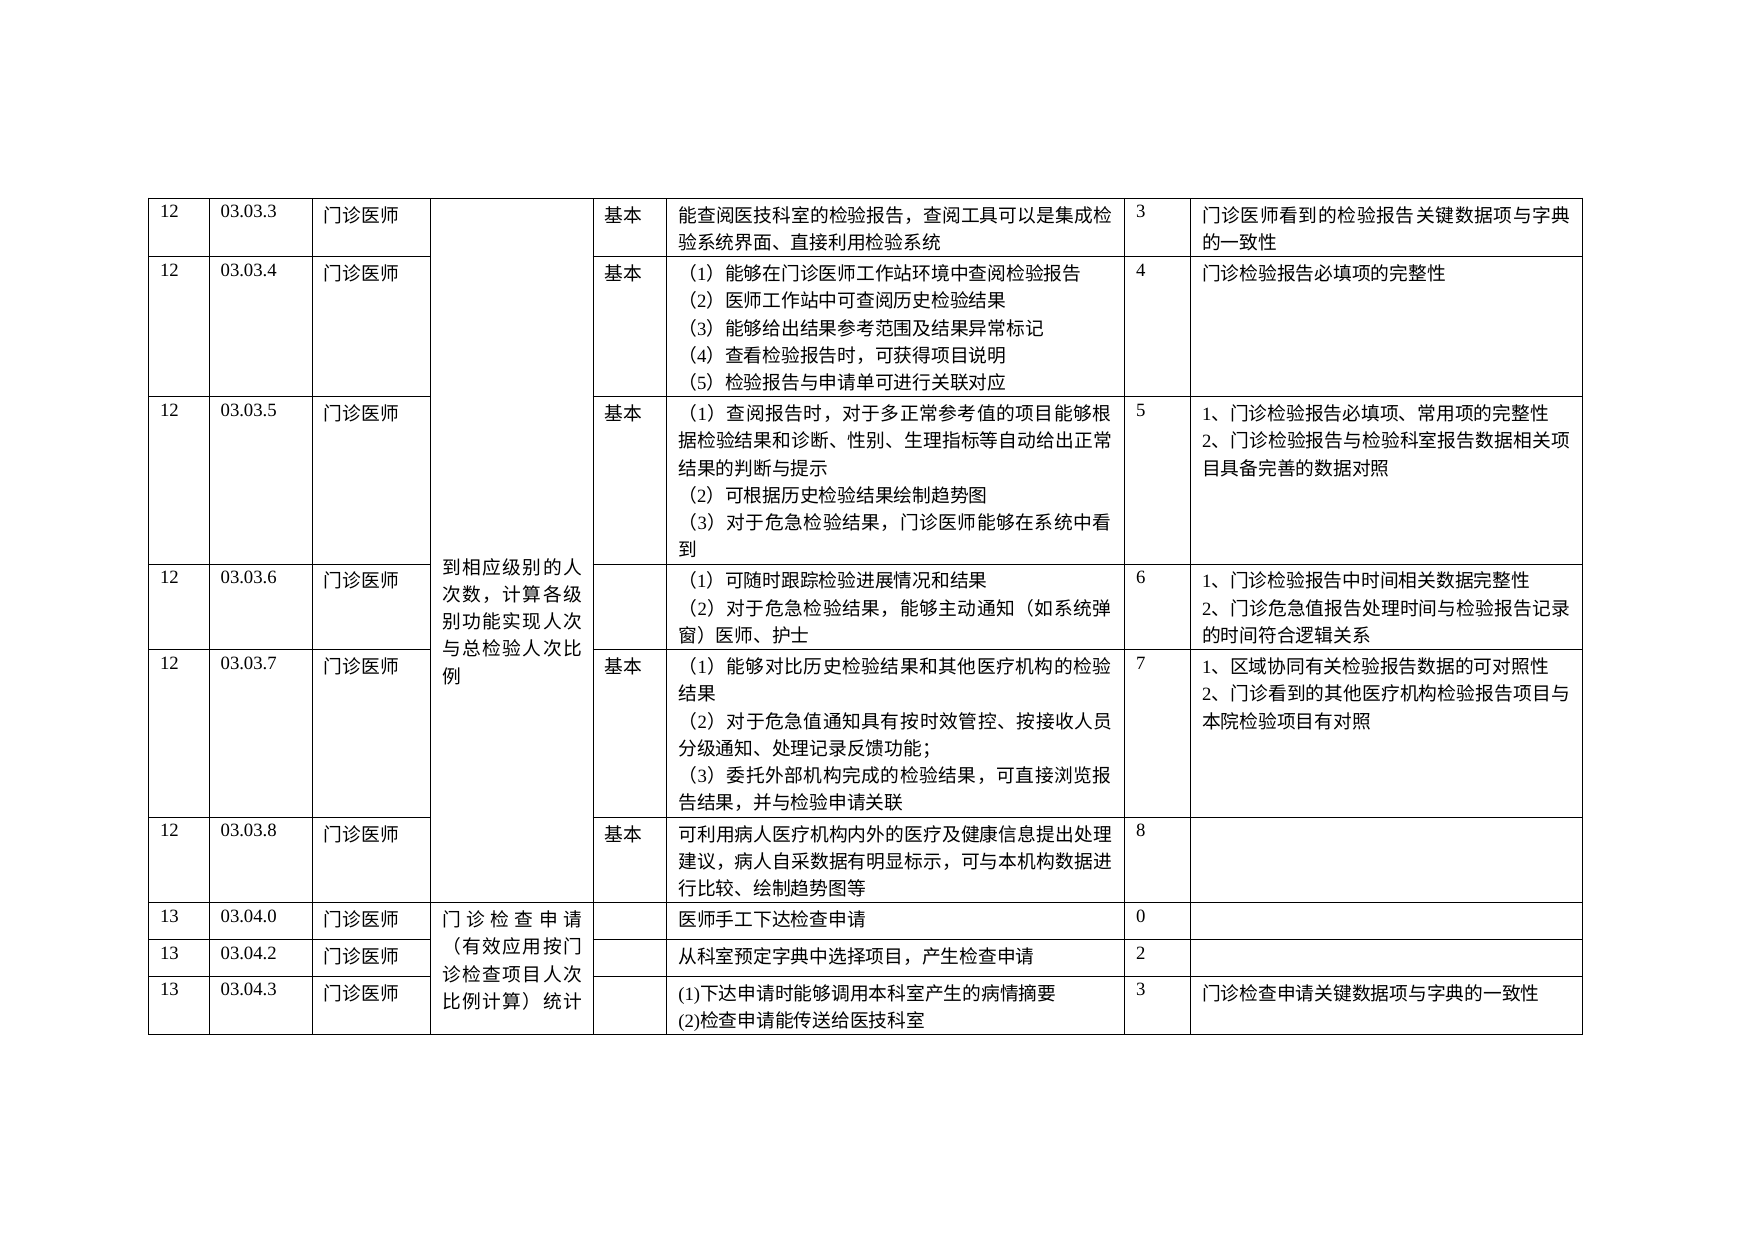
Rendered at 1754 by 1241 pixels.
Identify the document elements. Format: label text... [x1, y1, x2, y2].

table_cell [594, 940, 666, 976]
table_cell 门诊医师 [313, 903, 430, 939]
table_cell 基本 [594, 650, 666, 817]
table_cell [1191, 903, 1582, 939]
table_cell 能查阅医技科室的检验报告，查阅工具可以是集成检验系统界面、直接利用检验系统 [667, 199, 1124, 256]
table_cell 1、门诊检验报告中时间相关数据完整性 2、门诊危急值报告处理时间与检验报告记录的时间符合逻辑关系 [1191, 565, 1582, 649]
table_cell 基本 [594, 257, 666, 396]
table_cell 门诊医师 [313, 257, 430, 396]
table_cell （1）可随时跟踪检验进展情况和结果 （2）对于危急检验结果，能够主动通知（如系统弹窗）医师、护士 [667, 565, 1124, 649]
table_cell 03.03.3 [210, 199, 312, 256]
table_cell 4 [1125, 257, 1190, 396]
table_cell （1）查阅报告时，对于多正常参考值的项目能够根据检验结果和诊断、性别、生理指标等自动给出正常结果的判断与提示 （2）可根据历史检验结果绘制趋势图 （3）对于危急检验结果，门诊医师能够在系统中看到 [667, 397, 1124, 563]
table_cell 门诊医师 [313, 977, 430, 1034]
table_cell 7 [1125, 650, 1190, 817]
table_cell 12 [149, 818, 209, 902]
table_cell [1191, 818, 1582, 902]
table_cell 12 [149, 257, 209, 396]
table_cell 12 [149, 397, 209, 563]
table_cell 门诊医师 [313, 565, 430, 649]
table_cell 13 [149, 940, 209, 976]
table_cell 可利用病人医疗机构内外的医疗及健康信息提出处理建议，病人自采数据有明显标示，可与本机构数据进行比较、绘制趋势图等 [667, 818, 1124, 902]
table_cell [594, 565, 666, 649]
table_cell 门诊检查申请（有效应用按门诊检查项目人次比例计算）统计近3个月门诊申请各项检查所达到相应级别的人次数，计算各级别功能实现人次与总检查人次比例 [431, 903, 593, 1034]
table_cell （1）能够对比历史检验结果和其他医疗机构的检验结果 （2）对于危急值通知具有按时效管控、按接收人员分级通知、处理记录反馈功能； （3）委托外部机构完成的检验结果，可直接浏览报告结果，并与检验申请关联 [667, 650, 1124, 817]
table_cell 2 [1125, 940, 1190, 976]
table_cell 5 [1125, 397, 1190, 563]
table_cell 8 [1125, 818, 1190, 902]
table_cell [594, 977, 666, 1034]
table_cell 从科室预定字典中选择项目，产生检查申请 [667, 940, 1124, 976]
table_cell 13 [149, 977, 209, 1034]
table_cell [1191, 940, 1582, 976]
table_cell 基本 [594, 199, 666, 256]
table_cell 03.03.6 [210, 565, 312, 649]
table_cell 12 [149, 199, 209, 256]
table_cell 03.03.8 [210, 818, 312, 902]
table_cell 医师手工下达检查申请 [667, 903, 1124, 939]
table_cell 门诊医师 [313, 397, 430, 563]
table_cell 1、门诊检验报告必填项、常用项的完整性 2、门诊检验报告与检验科室报告数据相关项目具备完善的数据对照 [1191, 397, 1582, 563]
table_cell 门诊医师 [313, 650, 430, 817]
table_cell 03.03.7 [210, 650, 312, 817]
table_cell 6 [1125, 565, 1190, 649]
table_cell 1、区域协同有关检验报告数据的可对照性 2、门诊看到的其他医疗机构检验报告项目与本院检验项目有对照 [1191, 650, 1582, 817]
table_cell 03.04.2 [210, 940, 312, 976]
table_cell 03.03.5 [210, 397, 312, 563]
table_cell 03.04.3 [210, 977, 312, 1034]
table_cell 门诊医师看到的检验报告关键数据项与字典的一致性 [1191, 199, 1582, 256]
table_cell 基本 [594, 397, 666, 563]
table_cell 12 [149, 650, 209, 817]
table_cell 03.04.0 [210, 903, 312, 939]
table_cell 基本 [594, 818, 666, 902]
table_cell 3 [1125, 199, 1190, 256]
table_cell （1）能够在门诊医师工作站环境中查阅检验报告 （2）医师工作站中可查阅历史检验结果 （3）能够给出结果参考范围及结果异常标记 （4）查看检验报告时，可获得项目说明 （5）检验报告与申请单可进行关联对应 [667, 257, 1124, 396]
table_cell [594, 903, 666, 939]
table_cell 门诊检查申请关键数据项与字典的一致性 [1191, 977, 1582, 1034]
table_cell 门诊医师 [313, 818, 430, 902]
table_cell (1)下达申请时能够调用本科室产生的病情摘要 (2)检查申请能传送给医技科室 [667, 977, 1124, 1034]
table_cell 13 [149, 903, 209, 939]
table_cell 12 [149, 565, 209, 649]
table_cell 门诊医师 [313, 199, 430, 256]
table_cell 门诊医师 [313, 940, 430, 976]
table_cell 3 [1125, 977, 1190, 1034]
table_cell 门诊检验报告必填项的完整性 [1191, 257, 1582, 396]
table_cell 0 [1125, 903, 1190, 939]
table_cell 03.03.4 [210, 257, 312, 396]
